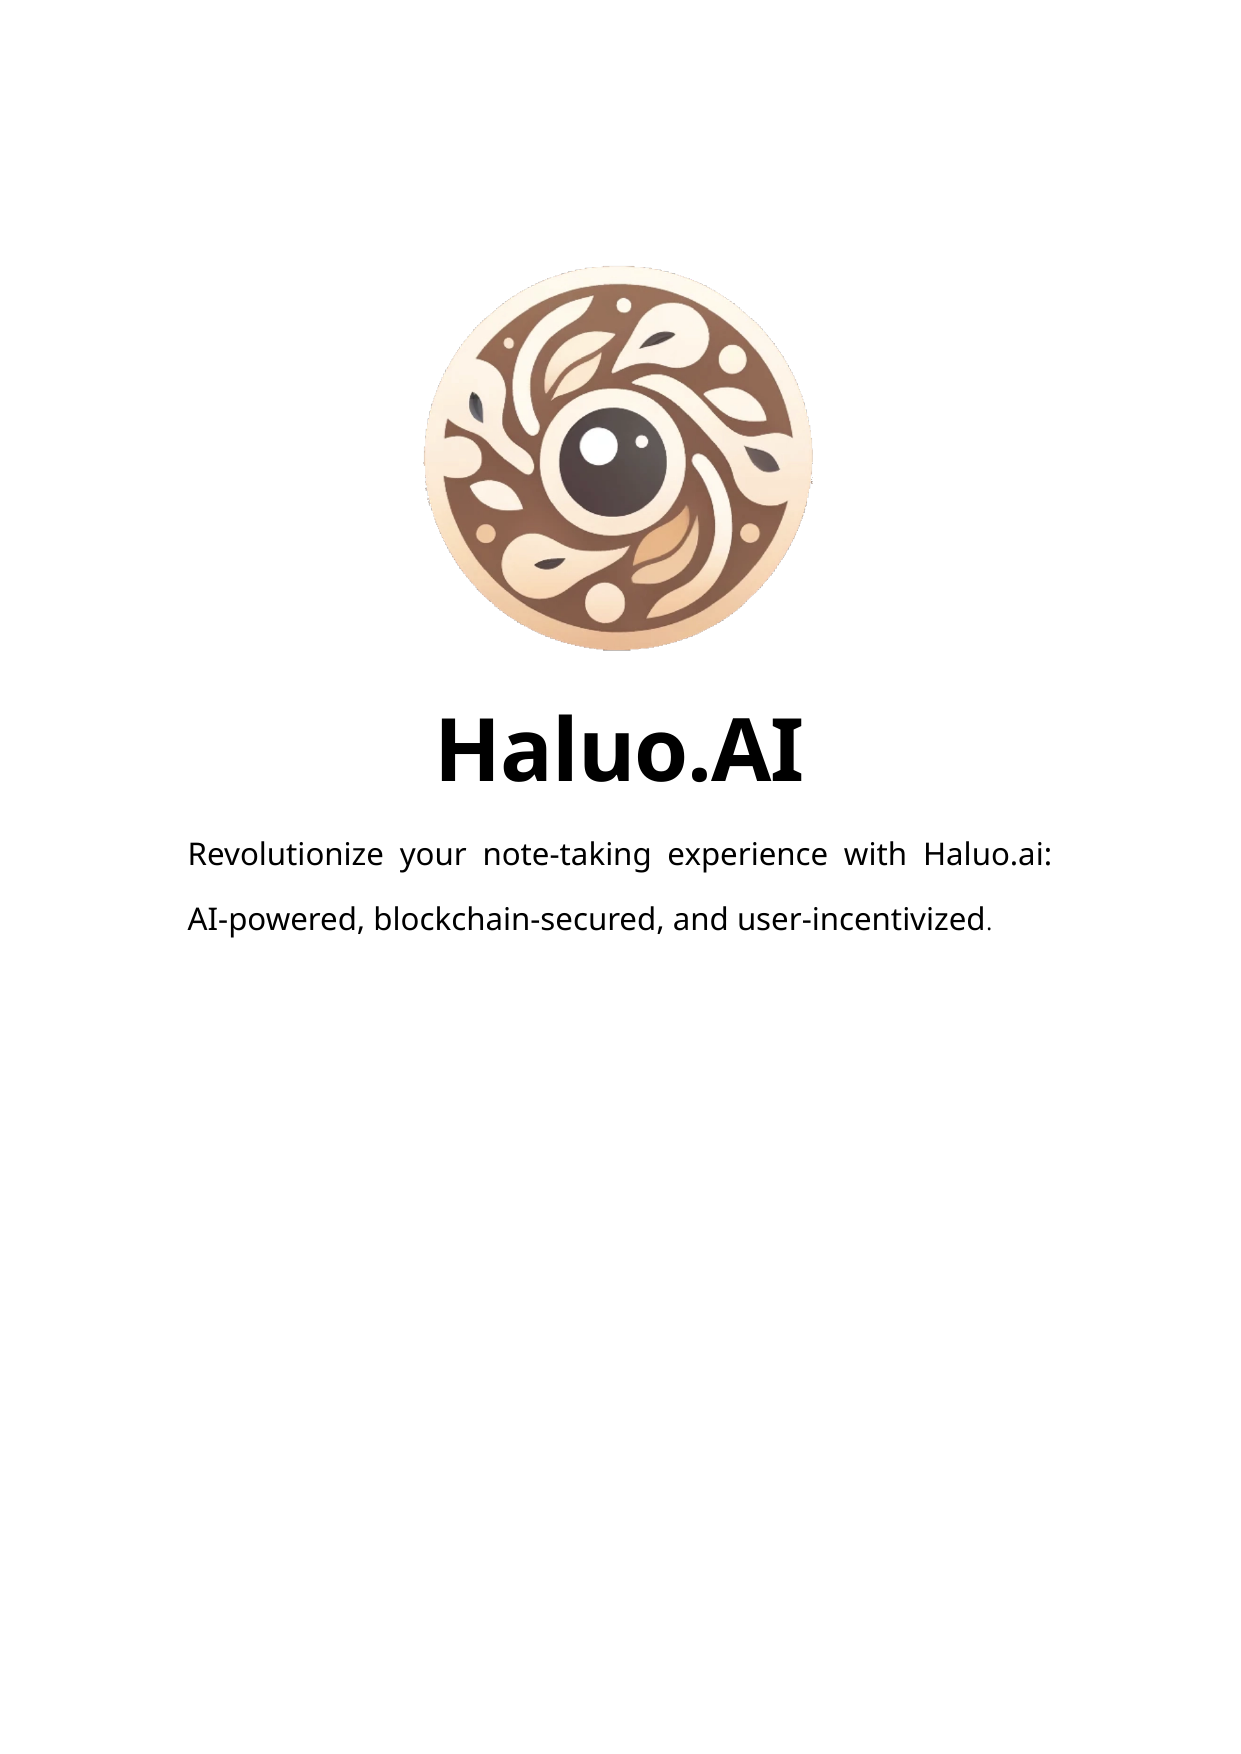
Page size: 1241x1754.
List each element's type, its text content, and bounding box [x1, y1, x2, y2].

picture [417, 259, 823, 655]
text Revolutionize your note-taking experience with Haluo.ai: AI-powered, blockchain-secured, and user-incentivized. [187, 820, 1053, 950]
title Haluo.AI [187, 682, 1053, 812]
